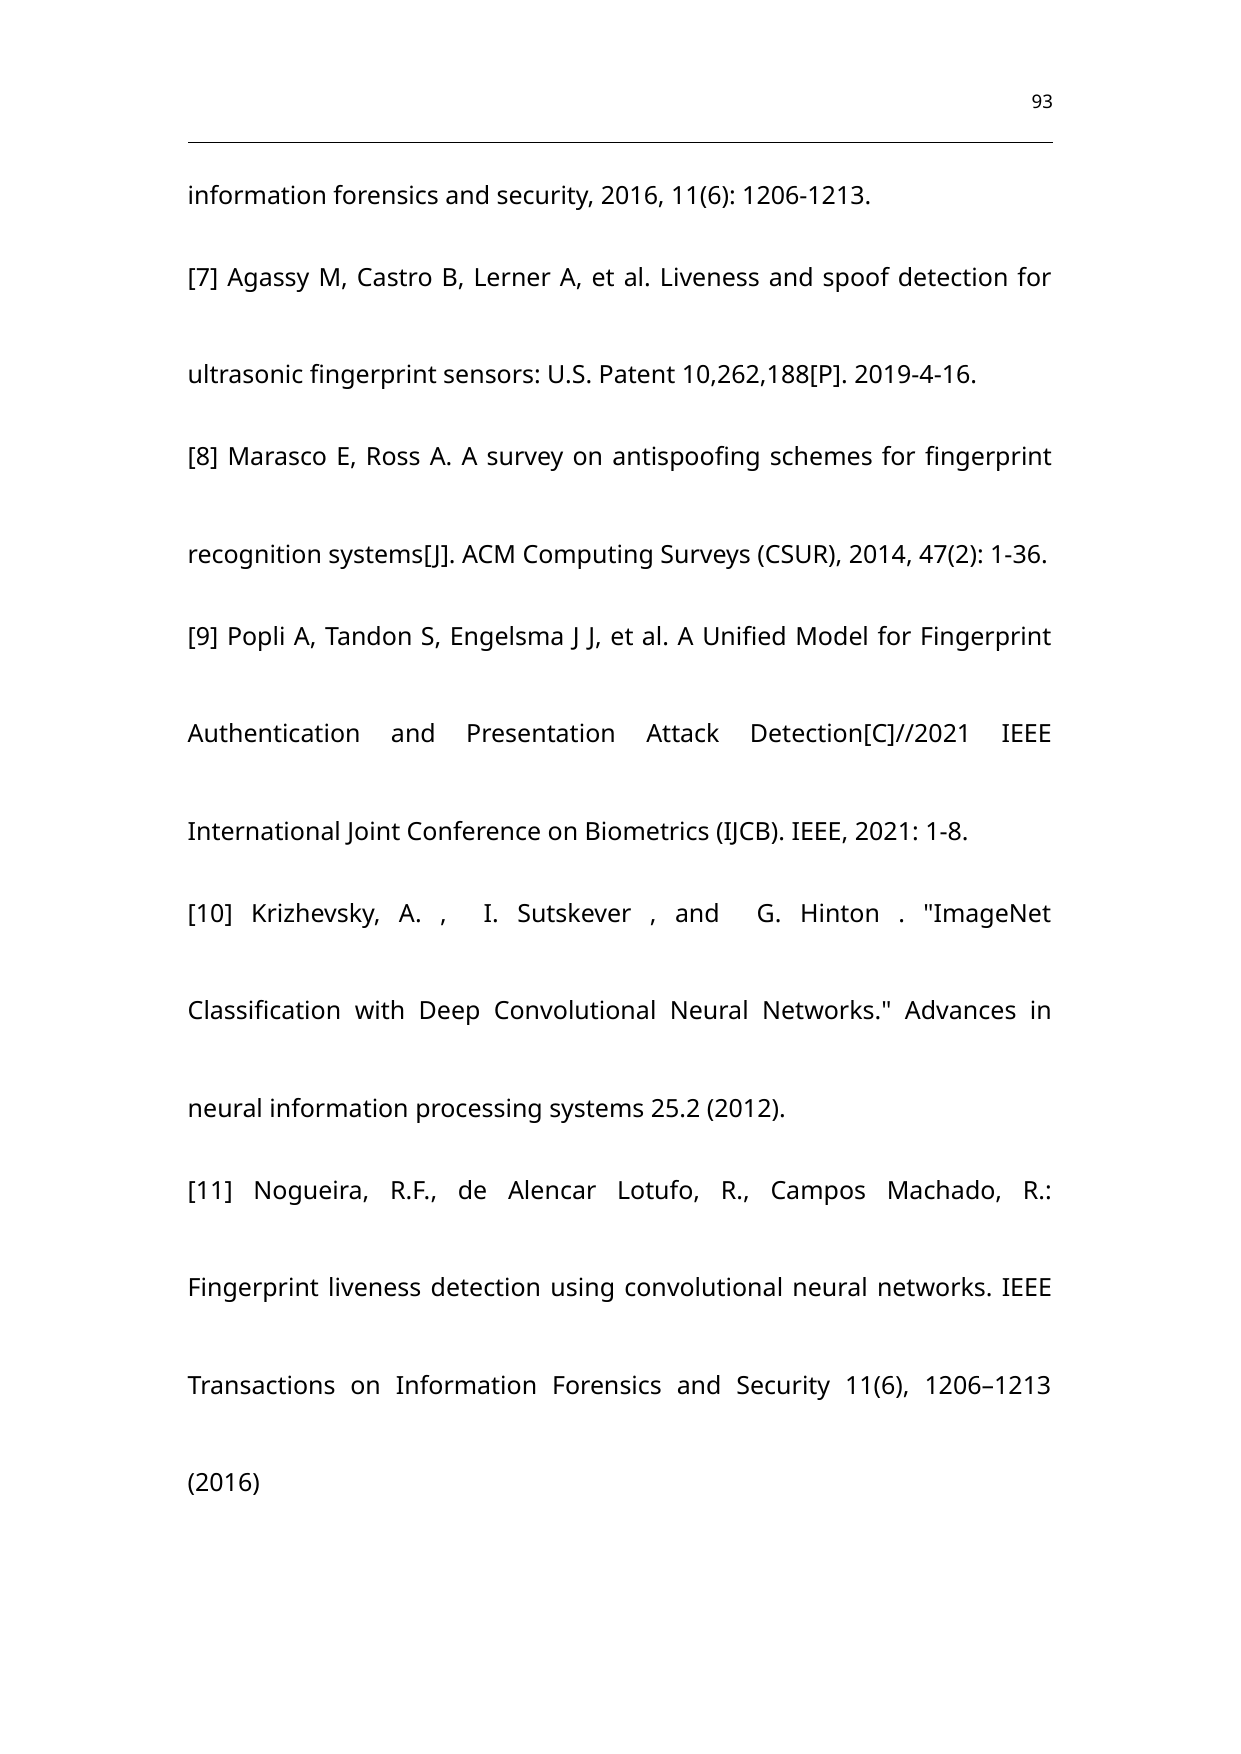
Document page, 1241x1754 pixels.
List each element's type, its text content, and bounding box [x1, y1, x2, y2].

text [11] Nogueira, R.F., de Alencar Lotufo, R., Campos Machado, R.: Fingerprint liveness detection using convolutional neural networks. IEEE Transactions on Information Forensics and Security 11(6), 1206–1213 (2016) [187, 1157, 1053, 1514]
text [9] Popli A, Tandon S, Engelsma J J, et al. A Unified Model for Fingerprint Authentication and Presentation Attack Detection[C]//2021 IEEE International Joint Conference on Biometrics (IJCB). IEEE, 2021: 1-8. [187, 603, 1053, 863]
text [8] Marasco E, Ross A. A survey on antispoofing schemes for fingerprint recognition systems[J]. ACM Computing Surveys (CSUR), 2014, 47(2): 1-36. [187, 423, 1053, 586]
text [10] Krizhevsky, A. , I. Sutskever , and G. Hinton . "ImageNet Classification with Deep Convolutional Neural Networks." Advances in neural information processing systems 25.2 (2012). [187, 880, 1053, 1140]
text [7] Agassy M, Castro B, Lerner A, et al. Liveness and spoof detection for ultrasonic fingerprint sensors: U.S. Patent 10,262,188[P]. 2019-4-16. [187, 244, 1053, 406]
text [187, 162, 1053, 227]
